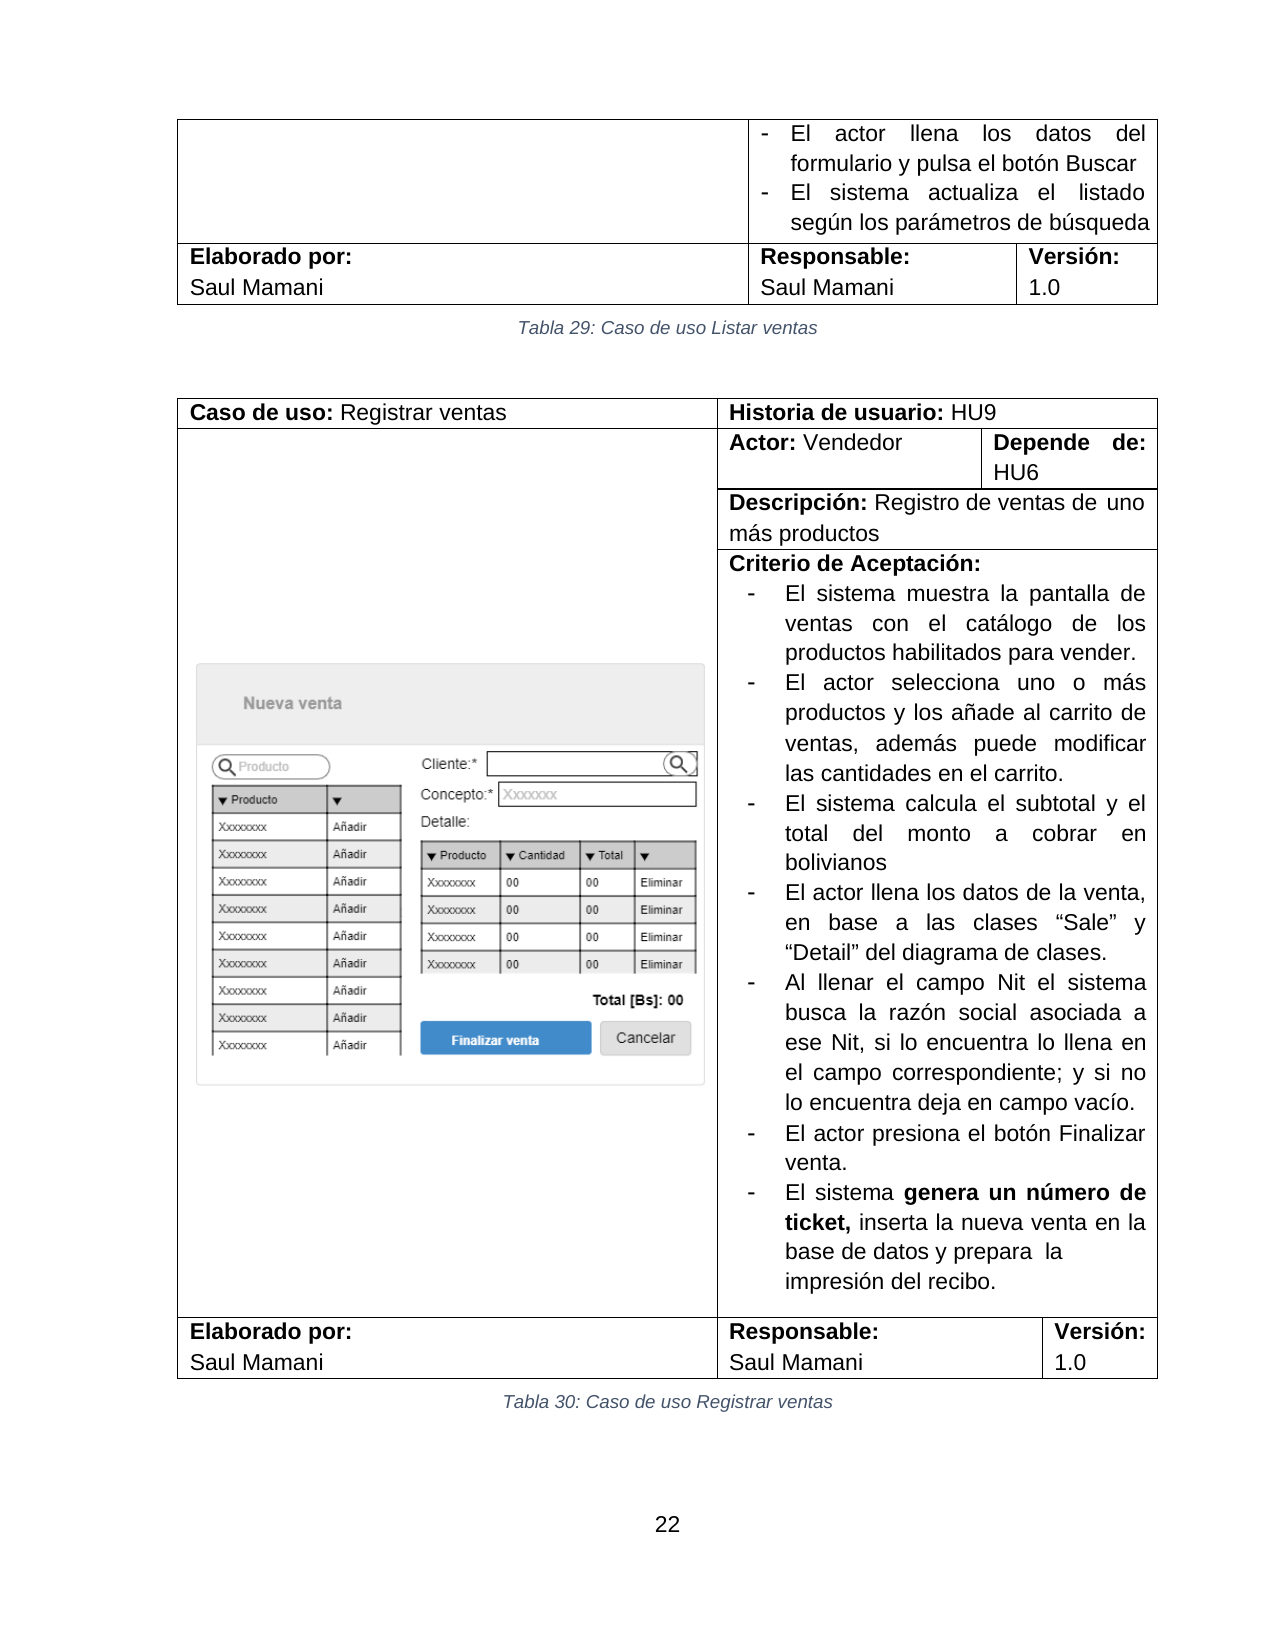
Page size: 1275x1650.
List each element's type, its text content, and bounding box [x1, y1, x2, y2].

table_cell Versión: 1.0 [1043, 1318, 1157, 1378]
table_header [178, 120, 748, 243]
table_cell Actor: Vendedor [718, 429, 981, 488]
table_cell Criterio de Aceptación: El sistema muestra la pantalla de ventas con el catálogo de los productos habilitados para vender. El actor selecciona uno o más productos y los añade al carrito de ventas, además puede modificar las cantidades en el carrito. El sistema calcula el subtotal y el total del monto a cobrar en bolivianos El actor llena los datos de la venta, en base a las clases “Sale” y “Detail” del diagrama de clases. Al llenar el campo Nit el sistema busca la razón social asociada a ese Nit, si lo encuentra lo llena en el campo correspondiente; y si no lo encuentra deja en campo vacío. El actor presiona el botón Finalizar venta. El sistema genera un número de ticket, inserta la nueva venta en la base de datos y prepara la impresión del recibo. [718, 550, 1157, 1317]
table_cell [178, 429, 717, 1317]
table_cell Responsable: Saul Mamani [718, 1318, 1042, 1378]
table_cell Elaborado por: Saul Mamani [178, 244, 748, 304]
text Tabla 30: Caso de uso Registrar ventas [369, 1391, 966, 1413]
table_cell Descripción: Registro de ventas de uno más productos [718, 490, 1157, 548]
table_header Historia de usuario: HU9 [718, 399, 1157, 428]
table_header Caso de uso: Registrar ventas [178, 399, 717, 428]
table_cell Elaborado por: Saul Mamani [178, 1318, 717, 1378]
table_cell Depende de: HU6 [982, 429, 1157, 488]
text Tabla 29: Caso de uso Listar ventas [369, 317, 966, 338]
table_cell Versión: 1.0 [1017, 244, 1157, 304]
table_cell Responsable: Saul Mamani [749, 244, 1016, 304]
table_header El actor llena los datos del formulario y pulsa el botón Buscar El sistema actualiza el listado según los parámetros de búsqueda [749, 120, 1157, 243]
picture [195, 663, 706, 1086]
